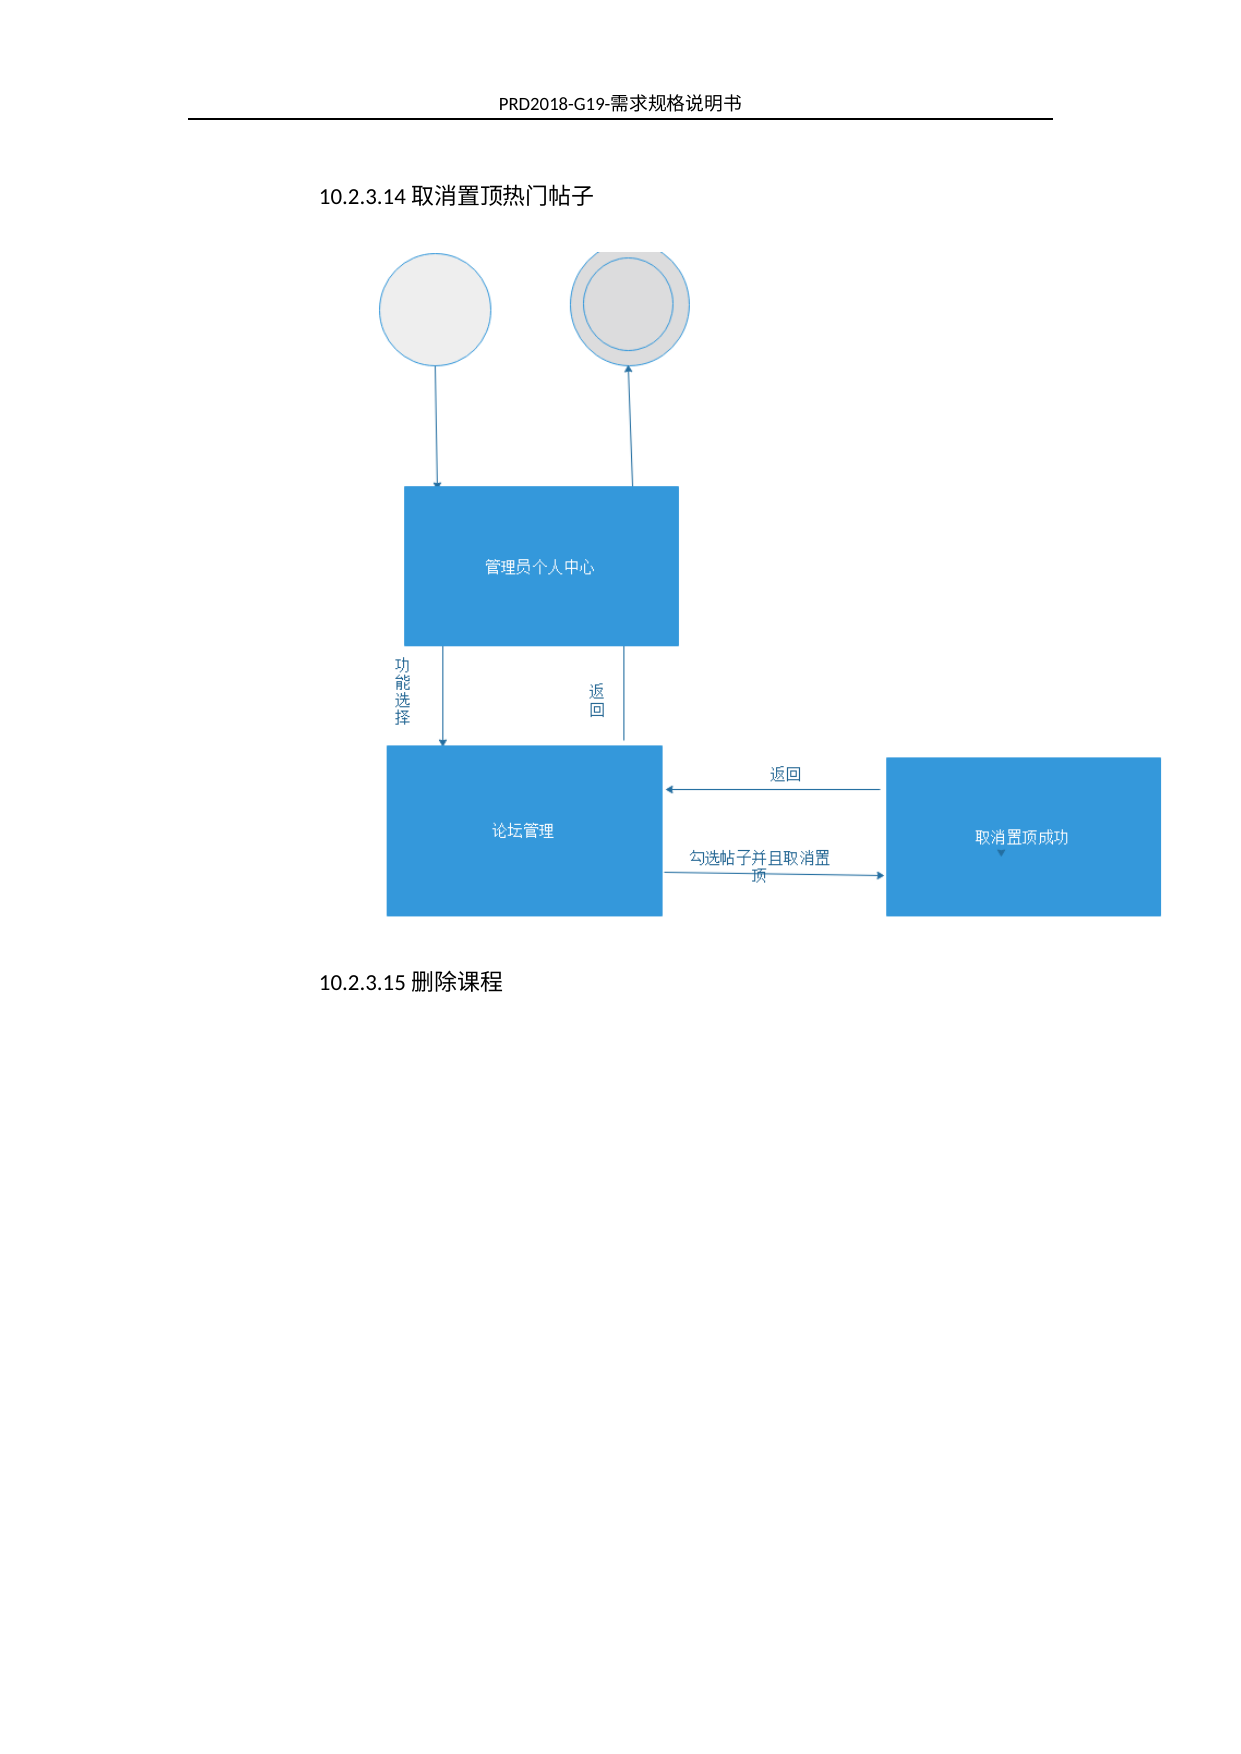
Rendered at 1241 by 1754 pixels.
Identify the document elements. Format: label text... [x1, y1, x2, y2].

text 10.2.3.14 取消置顶热门帖子 [275, 162, 1053, 227]
picture [318, 252, 1184, 923]
text 10.2.3.15 删除课程 [275, 948, 1053, 1013]
